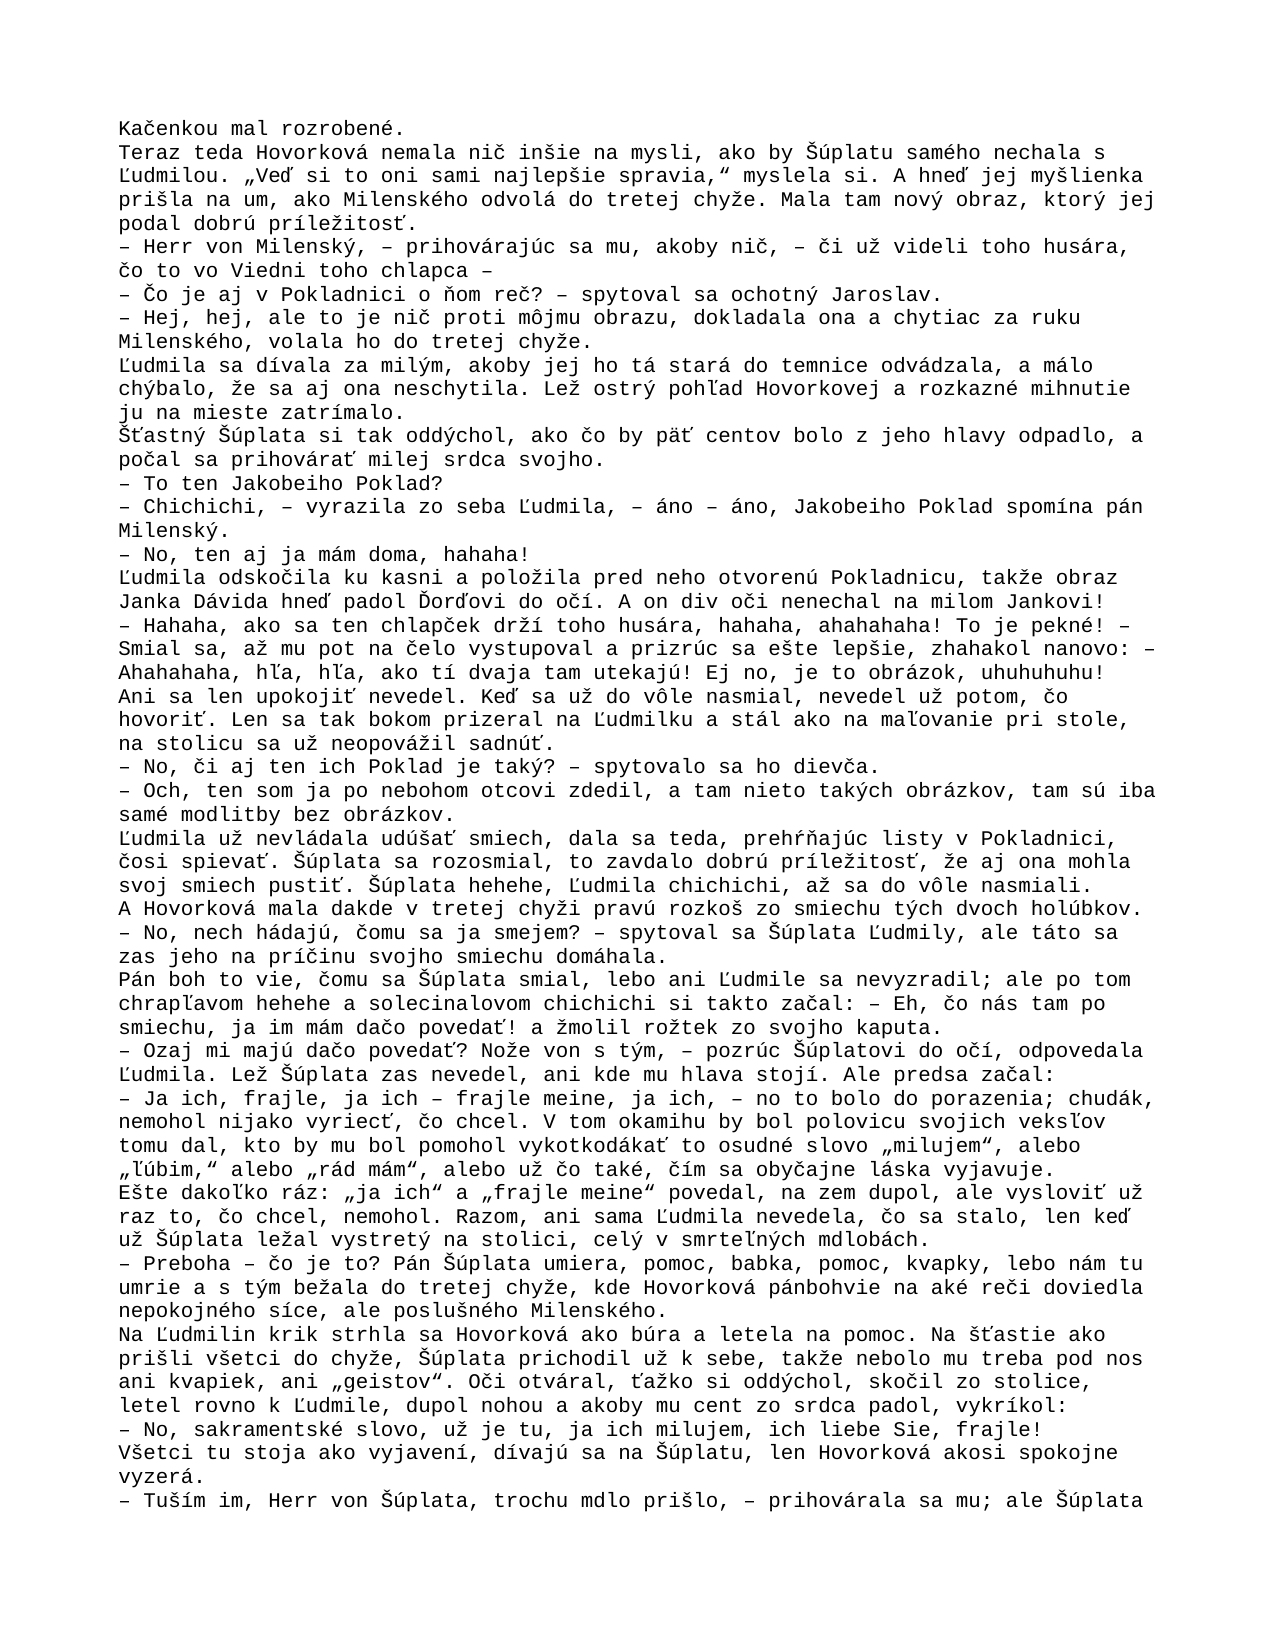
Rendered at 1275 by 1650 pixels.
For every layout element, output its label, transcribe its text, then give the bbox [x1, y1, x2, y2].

text – To ten Jakobeiho Poklad? [118, 473, 1157, 496]
text Na Ľudmilin krik strhla sa Hovorková ako búra a letela na pomoc. Na šťastie ako prišli všetci do chyže, Šúplata prichodil už k sebe, takže nebolo mu treba pod nos ani kvapiek, ani „geistov“. Oči otváral, ťažko si oddýchol, skočil zo stolice, letel rovno k Ľudmile, dupol nohou a akoby mu cent zo srdca padol, vykríkol: [118, 1324, 1157, 1419]
text Ľudmila už nevládala udúšať smiech, dala sa teda, prehŕňajúc listy v Pokladnici, čosi spievať. Šúplata sa rozosmial, to zavdalo dobrú príležitosť, že aj ona mohla svoj smiech pustiť. Šúplata hehehe, Ľudmila chichichi, až sa do vôle nasmiali. [118, 827, 1157, 898]
text – No, nech hádajú, čomu sa ja smejem? – spytoval sa Šúplata Ľudmily, ale táto sa zas jeho na príčinu svojho smiechu domáhala. [118, 922, 1157, 969]
text – Hahaha, ako sa ten chlapček drží toho husára, hahaha, ahahahaha! To je pekné! – Smial sa, až mu pot na čelo vystupoval a prizrúc sa ešte lepšie, zhahakol nanovo: – Ahahahaha, hľa, hľa, ako tí dvaja tam utekajú! Ej no, je to obrázok, uhuhuhuhu! [118, 615, 1157, 686]
text – Herr von Milenský, – prihovárajúc sa mu, akoby nič, – či už videli toho husára, čo to vo Viedni toho chlapca – [118, 236, 1157, 284]
text Ľudmila sa dívala za milým, akoby jej ho tá stará do temnice odvádzala, a málo chýbalo, že sa aj ona neschytila. Lež ostrý pohľad Hovorkovej a rozkazné mihnutie ju na mieste zatrímalo. [118, 354, 1157, 426]
text – Čo je aj v Pokladnici o ňom reč? – spytoval sa ochotný Jaroslav. [118, 284, 1157, 307]
text Ešte dakoľko ráz: „ja ich“ a „frajle meine“ povedal, na zem dupol, ale vysloviť už raz to, čo chcel, nemohol. Razom, ani sama Ľudmila nevedela, čo sa stalo, len keď už Šúplata ležal vystretý na stolici, celý v smrteľných mdlobách. [118, 1182, 1157, 1253]
text A Hovorková mala dakde v tretej chyži pravú rozkoš zo smiechu tých dvoch holúbkov. [118, 898, 1157, 922]
text – Ja ich, frajle, ja ich – frajle meine, ja ich, – no to bolo do porazenia; chudák, nemohol nijako vyriecť, čo chcel. V tom okamihu by bol polovicu svojich veksľov tomu dal, kto by mu bol pomohol vykotkodákať to osudné slovo „milujem“, alebo „ľúbim,“ alebo „rád mám“, alebo už čo také, čím sa obyčajne láska vyjavuje. [118, 1088, 1157, 1182]
text Pán boh to vie, čomu sa Šúplata smial, lebo ani Ľudmile sa nevyzradil; ale po tom chrapľavom hehehe a solecinalovom chichichi si takto začal: – Eh, čo nás tam po smiechu, ja im mám dačo povedať! a žmolil rožtek zo svojho kaputa. [118, 969, 1157, 1040]
text – No, či aj ten ich Poklad je taký? – spytovalo sa ho dievča. [118, 757, 1157, 780]
text – Och, ten som ja po nebohom otcovi zdedil, a tam nieto takých obrázkov, tam sú iba samé modlitby bez obrázkov. [118, 780, 1157, 827]
text Ľudmila odskočila ku kasni a položila pred neho otvorenú Pokladnicu, takže obraz Janka Dávida hneď padol Ďorďovi do očí. A on div oči nenechal na milom Jankovi! [118, 567, 1157, 615]
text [118, 1489, 1157, 1513]
text – Chichichi, – vyrazila zo seba Ľudmila, – áno – áno, Jakobeiho Poklad spomína pán Milenský. [118, 496, 1157, 544]
text Ani sa len upokojiť nevedel. Keď sa už do vôle nasmial, nevedel už potom, čo hovoriť. Len sa tak bokom prizeral na Ľudmilku a stál ako na maľovanie pri stole, na stolicu sa už neopovážil sadnúť. [118, 686, 1157, 757]
text – Ozaj mi majú dačo povedať? Nože von s tým, – pozrúc Šúplatovi do očí, odpovedala Ľudmila. Lež Šúplata zas nevedel, ani kde mu hlava stojí. Ale predsa začal: [118, 1040, 1157, 1088]
text – Preboha – čo je to? Pán Šúplata umiera, pomoc, babka, pomoc, kvapky, lebo nám tu umrie a s tým bežala do tretej chyže, kde Hovorková pánbohvie na aké reči doviedla nepokojného síce, ale poslušného Milenského. [118, 1253, 1157, 1324]
text Všetci tu stoja ako vyjavení, dívajú sa na Šúplatu, len Hovorková akosi spokojne vyzerá. [118, 1442, 1157, 1489]
text Teraz teda Hovorková nemala nič inšie na mysli, ako by Šúplatu samého nechala s Ľudmilou. „Veď si to oni sami najlepšie spravia,“ myslela si. A hneď jej myšlienka prišla na um, ako Milenského odvolá do tretej chyže. Mala tam nový obraz, ktorý jej podal dobrú príležitosť. [118, 142, 1157, 236]
text – No, ten aj ja mám doma, hahaha! [118, 544, 1157, 567]
text – Hej, hej, ale to je nič proti môjmu obrazu, dokladala ona a chytiac za ruku Milenského, volala ho do tretej chyže. [118, 307, 1157, 354]
text Šťastný Šúplata si tak oddýchol, ako čo by päť centov bolo z jeho hlavy odpadlo, a počal sa prihovárať milej srdca svojho. [118, 426, 1157, 473]
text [118, 118, 1157, 142]
text – No, sakramentské slovo, už je tu, ja ich milujem, ich liebe Sie, frajle! [118, 1419, 1157, 1442]
